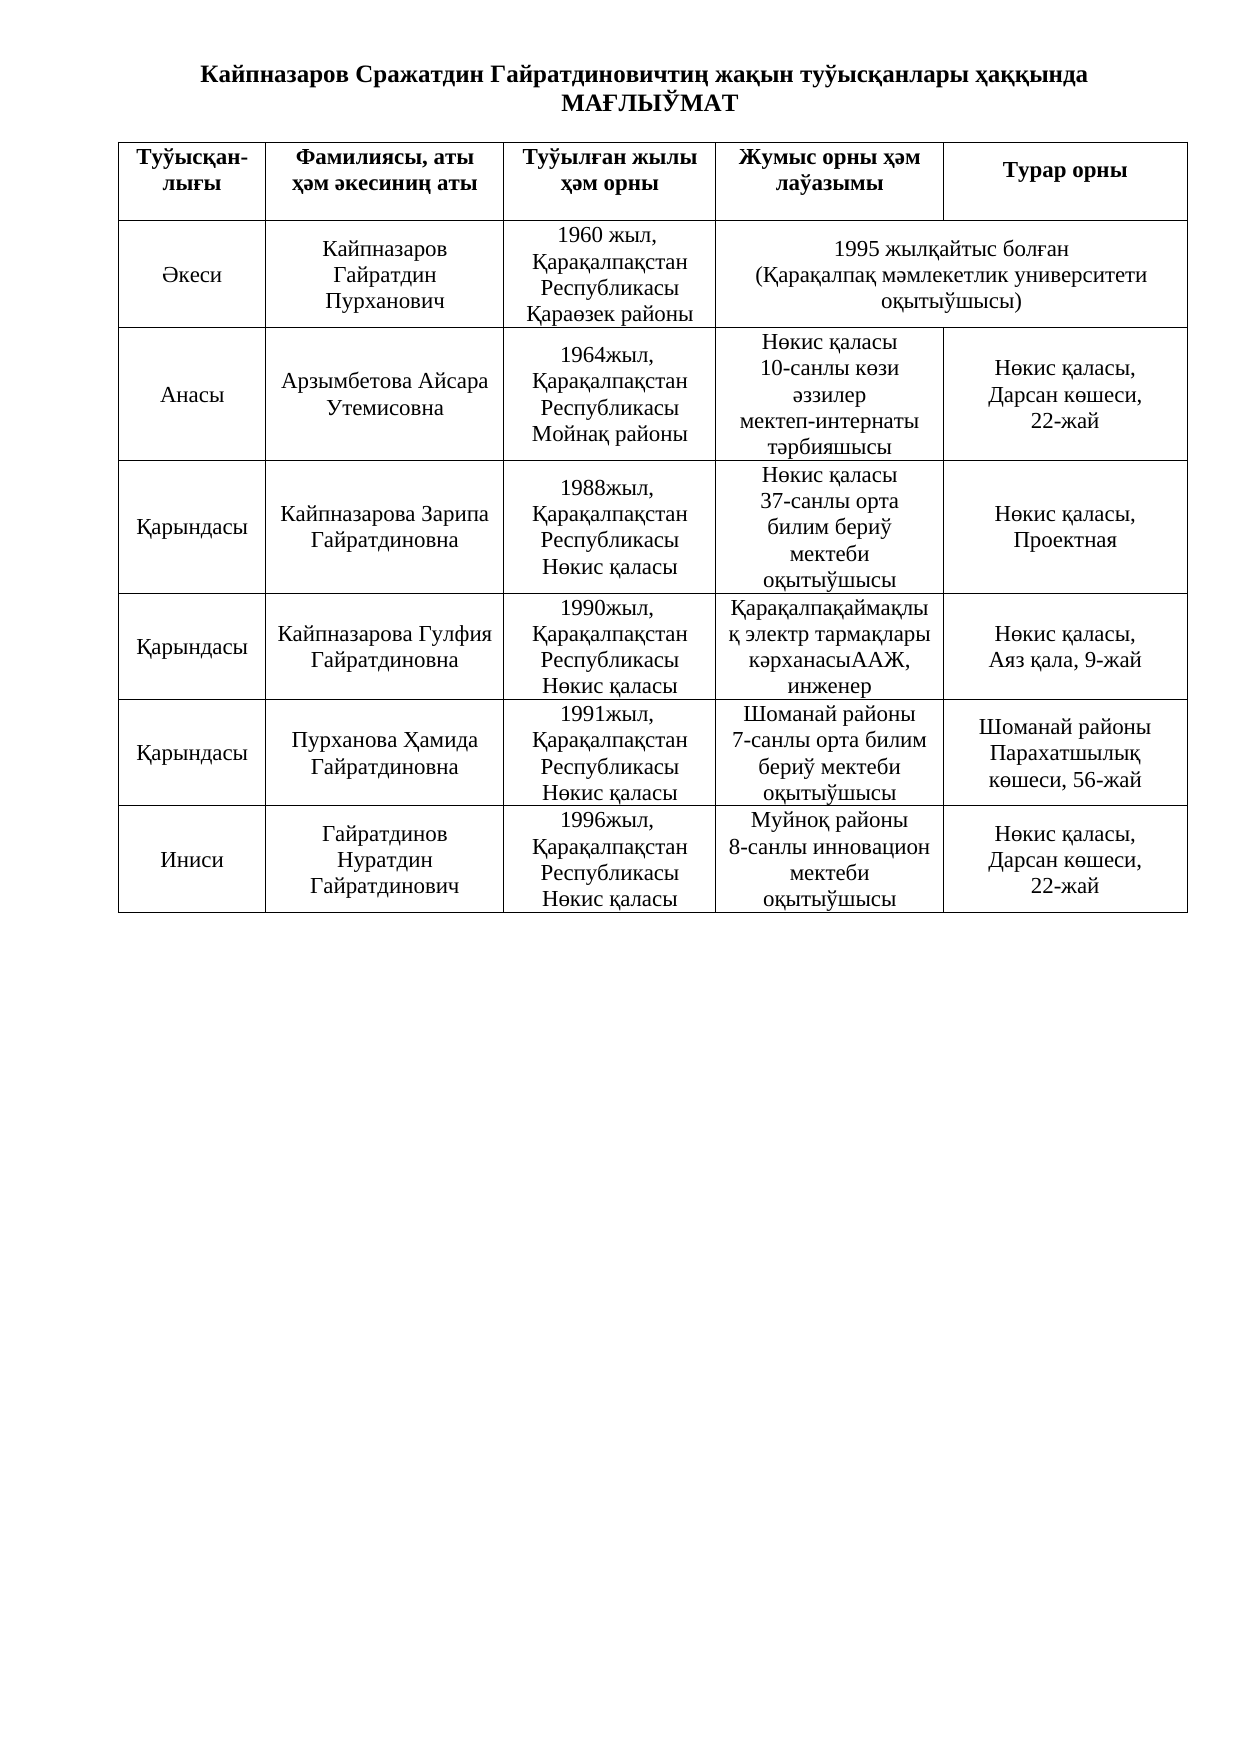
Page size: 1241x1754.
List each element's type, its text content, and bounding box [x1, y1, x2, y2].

table_cell 1988жыл, Қарақалпақстан Республикасы Нөкис қаласы [504, 461, 715, 592]
table_cell Қарындасы [119, 594, 265, 699]
table_header Туўылған жылы ҳәм орны [504, 143, 715, 220]
table_cell Нөкис қаласы, Проектная [944, 461, 1187, 592]
table_cell Нөкис қаласы 37-санлы орта билим бериў мектеби оқытыўшысы [716, 461, 943, 592]
table_cell Қарақалпақаймақлық электр тармақлары кәрханасыААЖ, инженер [716, 594, 943, 699]
table_cell Нөкис қаласы, Дарсан көшеси, 22-жай [944, 328, 1187, 460]
table_cell Нөкис қаласы 10-санлы көзи әззилер мектеп-интернаты тәрбияшысы [716, 328, 943, 460]
table_cell Шоманай районы 7-санлы орта билим бериў мектеби оқытыўшысы [716, 700, 943, 805]
table_cell Гайратдинов Нуратдин Гайратдинович [266, 806, 503, 912]
table_cell Әкеси [119, 221, 265, 327]
table_cell Иниси [119, 806, 265, 912]
table_cell Қарындасы [119, 461, 265, 592]
table_cell Нөкис қаласы, Аяз қала, 9-жай [944, 594, 1187, 699]
table_cell Шоманай районы Парахатшылық көшеси, 56-жай [944, 700, 1187, 805]
table_cell 1995 жылқайтыс болған (Қарақалпақ мәмлекетлик университети оқытыўшысы) [716, 221, 1187, 327]
table_cell Қарындасы [119, 700, 265, 805]
table_cell 1990жыл, Қарақалпақстан Республикасы Нөкис қаласы [504, 594, 715, 699]
table_cell Арзымбетова Айсара Утемисовна [266, 328, 503, 460]
table_cell 1991жыл, Қарақалпақстан Республикасы Нөкис қаласы [504, 700, 715, 805]
table_cell Нөкис қаласы, Дарсан көшеси, 22-жай [944, 806, 1187, 912]
text Кайпназаров Сражатдин Гайратдиновичтиң жақын туўысқанлары ҳаққында [118, 59, 1171, 88]
text МАҒЛЫЎМАТ [118, 88, 1181, 117]
table_header Фамилиясы, аты ҳәм әкесиниң аты [266, 143, 503, 220]
table_cell Кайпназаров Гайратдин Пурханович [266, 221, 503, 327]
table_cell Кайпназарова Гулфия Гайратдиновна [266, 594, 503, 699]
table_cell Кайпназарова Зарипа Гайратдиновна [266, 461, 503, 592]
table_cell Пурханова Ҳамида Гайратдиновна [266, 700, 503, 805]
table_cell 1964жыл, Қарақалпақстан Республикасы Мойнақ районы [504, 328, 715, 460]
table_cell Муйноқ районы 8-санлы инновацион мектеби оқытыўшысы [716, 806, 943, 912]
table_cell 1996жыл, Қарақалпақстан Республикасы Нөкис қаласы [504, 806, 715, 912]
table_cell 1960 жыл, Қарақалпақстан Республикасы Қараөзек районы [504, 221, 715, 327]
table_cell Анасы [119, 328, 265, 460]
table_header Жумыс орны ҳәм лаўазымы [716, 143, 943, 220]
table_header Турар орны [944, 143, 1187, 220]
table_header Туўысқан-лығы [119, 143, 265, 220]
